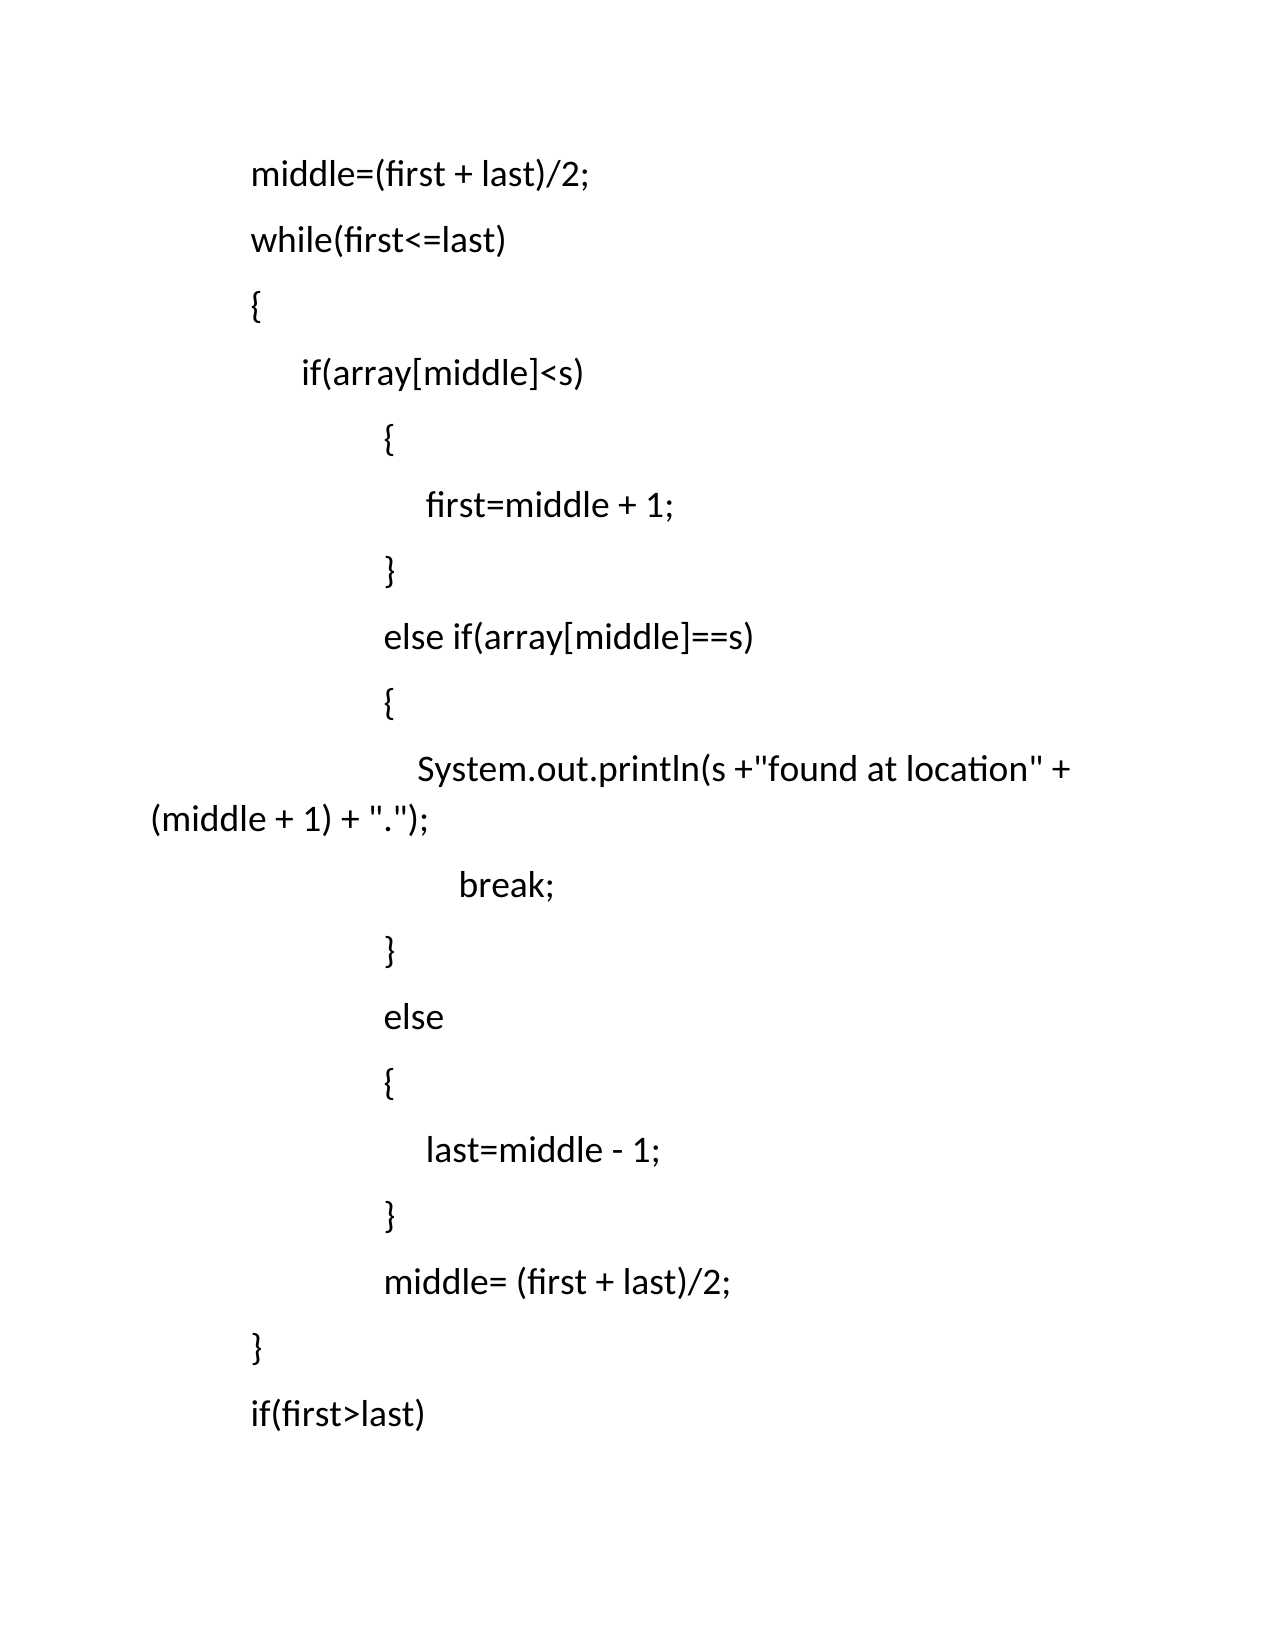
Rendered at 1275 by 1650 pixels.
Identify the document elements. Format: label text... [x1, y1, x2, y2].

text last=middle - 1; [150, 1126, 1125, 1171]
text while(first<=last) [150, 216, 1125, 262]
text middle= (first + last)/2; [150, 1258, 1125, 1304]
text else [150, 993, 1125, 1039]
text System.out.println(s +"found at location" + (middle + 1) + "."); [150, 745, 1125, 841]
text } [150, 1324, 1125, 1370]
text { [150, 414, 1125, 460]
text middle=(first + last)/2; [150, 150, 1125, 196]
text } [150, 1192, 1125, 1237]
text } [150, 547, 1125, 593]
text if(first>last) [150, 1390, 1125, 1436]
text { [150, 679, 1125, 725]
text break; [150, 861, 1125, 907]
text first=middle + 1; [150, 481, 1125, 527]
text if(array[middle]<s) [150, 348, 1125, 394]
text { [150, 1059, 1125, 1105]
text { [150, 282, 1125, 328]
text else if(array[middle]==s) [150, 613, 1125, 659]
text } [150, 927, 1125, 973]
